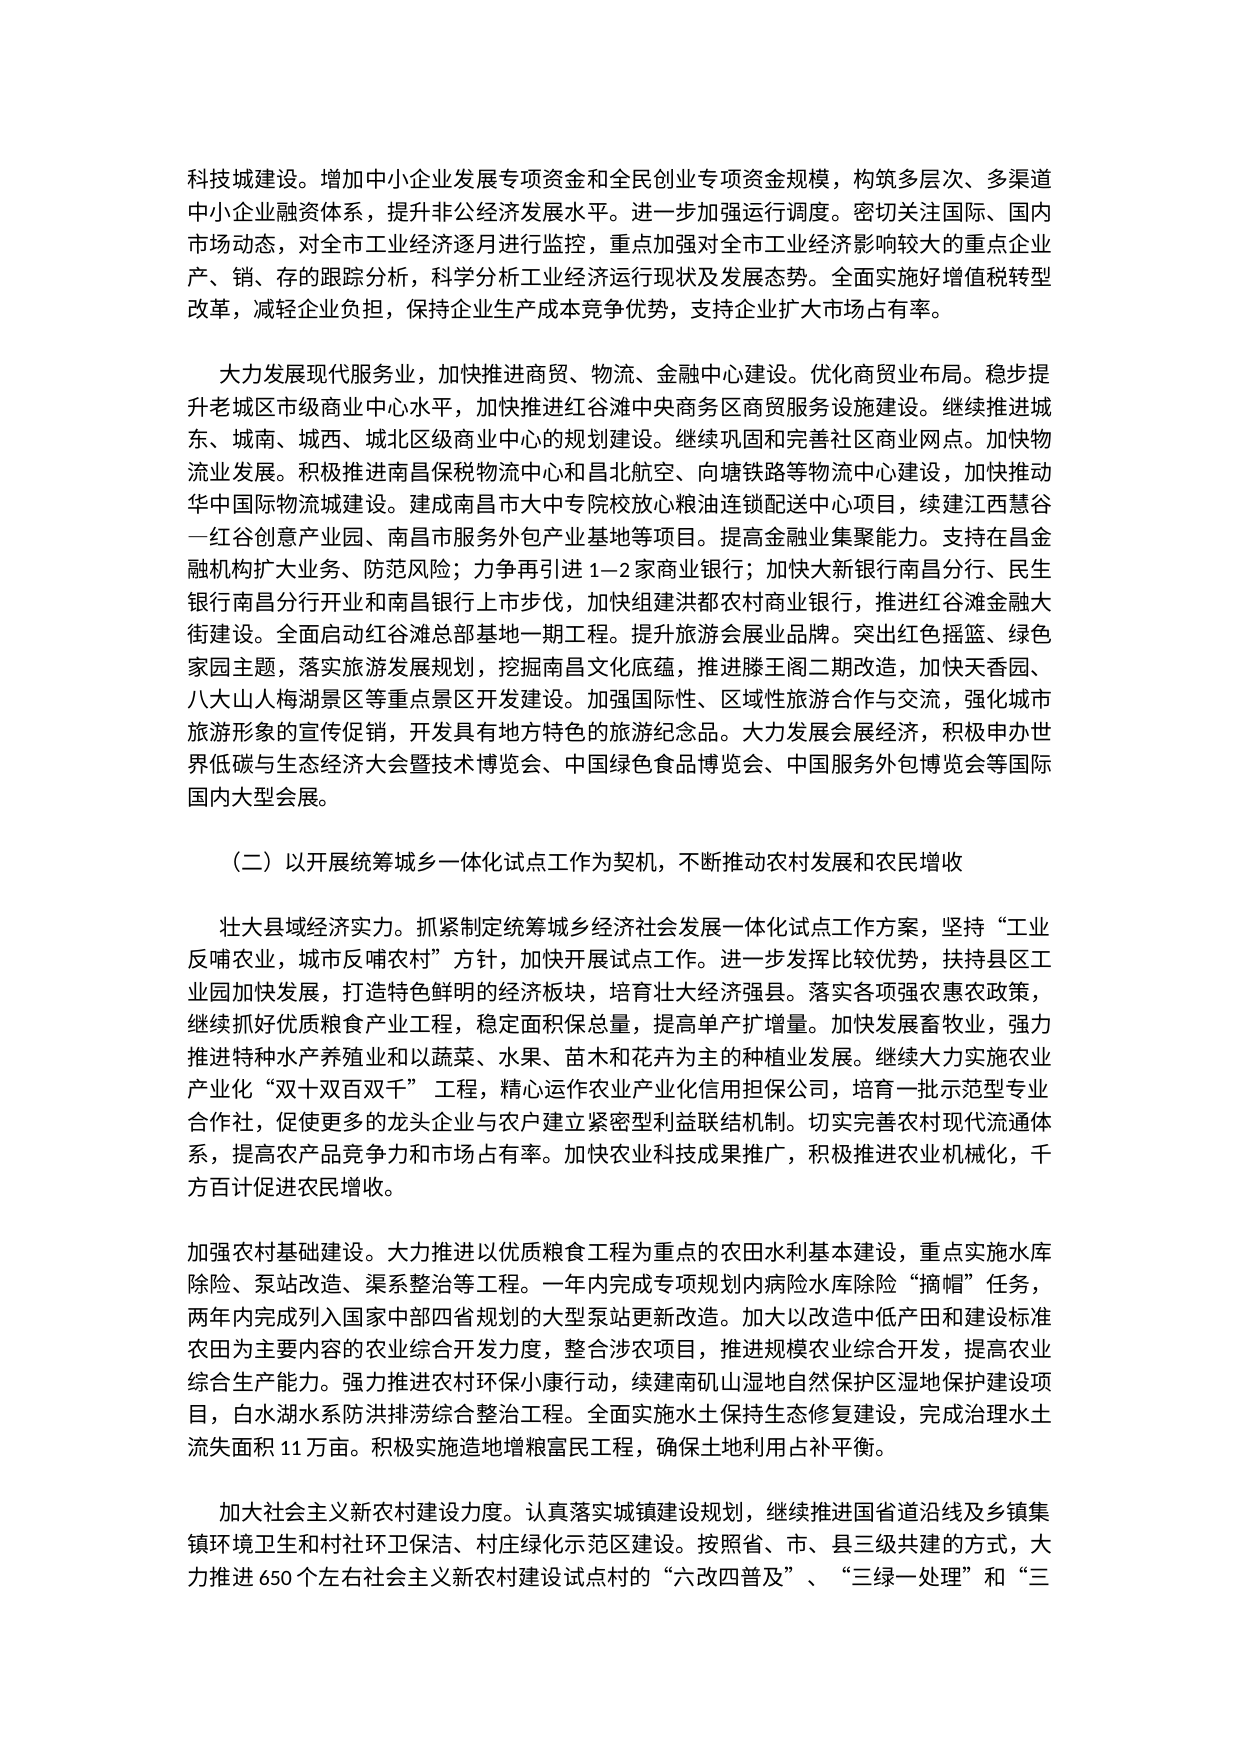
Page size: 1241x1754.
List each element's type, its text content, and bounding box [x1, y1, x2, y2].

text 大力发展现代服务业，加快推进商贸、物流、金融中心建设。优化商贸业布局。稳步提升老城区市级商业中心水平，加快推进红谷滩中央商务区商贸服务设施建设。继续推进城东、城南、城西、城北区级商业中心的规划建设。继续巩固和完善社区商业网点。加快物流业发展。积极推进南昌保税物流中心和昌北航空、向塘铁路等物流中心建设，加快推动华中国际物流城建设。建成南昌市大中专院校放心粮油连锁配送中心项目，续建江西慧谷—红谷创意产业园、南昌市服务外包产业基地等项目。提高金融业集聚能力。支持在昌金融机构扩大业务、防范风险；力争再引进1—2家商业银行；加快大新银行南昌分行、民生银行南昌分行开业和南昌银行上市步伐，加快组建洪都农村商业银行，推进红谷滩金融大街建设。全面启动红谷滩总部基地一期工程。提升旅游会展业品牌。突出红色摇篮、绿色家园主题，落实旅游发展规划，挖掘南昌文化底蕴，推进滕王阁二期改造，加快天香园、八大山人梅湖景区等重点景区开发建设。加强国际性、区域性旅游合作与交流，强化城市旅游形象的宣传促销，开发具有地方特色的旅游纪念品。大力发展会展经济，积极申办世界低碳与生态经济大会暨技术博览会、中国绿色食品博览会、中国服务外包博览会等国际国内大型会展。 [187, 357, 1053, 812]
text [187, 162, 1053, 324]
text 壮大县域经济实力。抓紧制定统筹城乡经济社会发展一体化试点工作方案，坚持“工业反哺农业，城市反哺农村”方针，加快开展试点工作。进一步发挥比较优势，扶持县区工业园加快发展，打造特色鲜明的经济板块，培育壮大经济强县。落实各项强农惠农政策，继续抓好优质粮食产业工程，稳定面积保总量，提高单产扩增量。加快发展畜牧业，强力推进特种水产养殖业和以蔬菜、水果、苗木和花卉为主的种植业发展。继续大力实施农业产业化“双十双百双千” 工程，精心运作农业产业化信用担保公司，培育一批示范型专业合作社，促使更多的龙头企业与农户建立紧密型利益联结机制。切实完善农村现代流通体系，提高农产品竞争力和市场占有率。加快农业科技成果推广，积极推进农业机械化，千方百计促进农民增收。 [187, 909, 1053, 1202]
text （二）以开展统筹城乡一体化试点工作为契机，不断推动农村发展和农民增收 [187, 844, 1053, 877]
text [187, 1494, 1053, 1592]
text 加强农村基础建设。大力推进以优质粮食工程为重点的农田水利基本建设，重点实施水库除险、泵站改造、渠系整治等工程。一年内完成专项规划内病险水库除险“摘帽”任务，两年内完成列入国家中部四省规划的大型泵站更新改造。加大以改造中低产田和建设标准农田为主要内容的农业综合开发力度，整合涉农项目，推进规模农业综合开发，提高农业综合生产能力。强力推进农村环保小康行动，续建南矶山湿地自然保护区湿地保护建设项目，白水湖水系防洪排涝综合整治工程。全面实施水土保持生态修复建设，完成治理水土流失面积11万亩。积极实施造地增粮富民工程，确保土地利用占补平衡。 [187, 1234, 1053, 1462]
